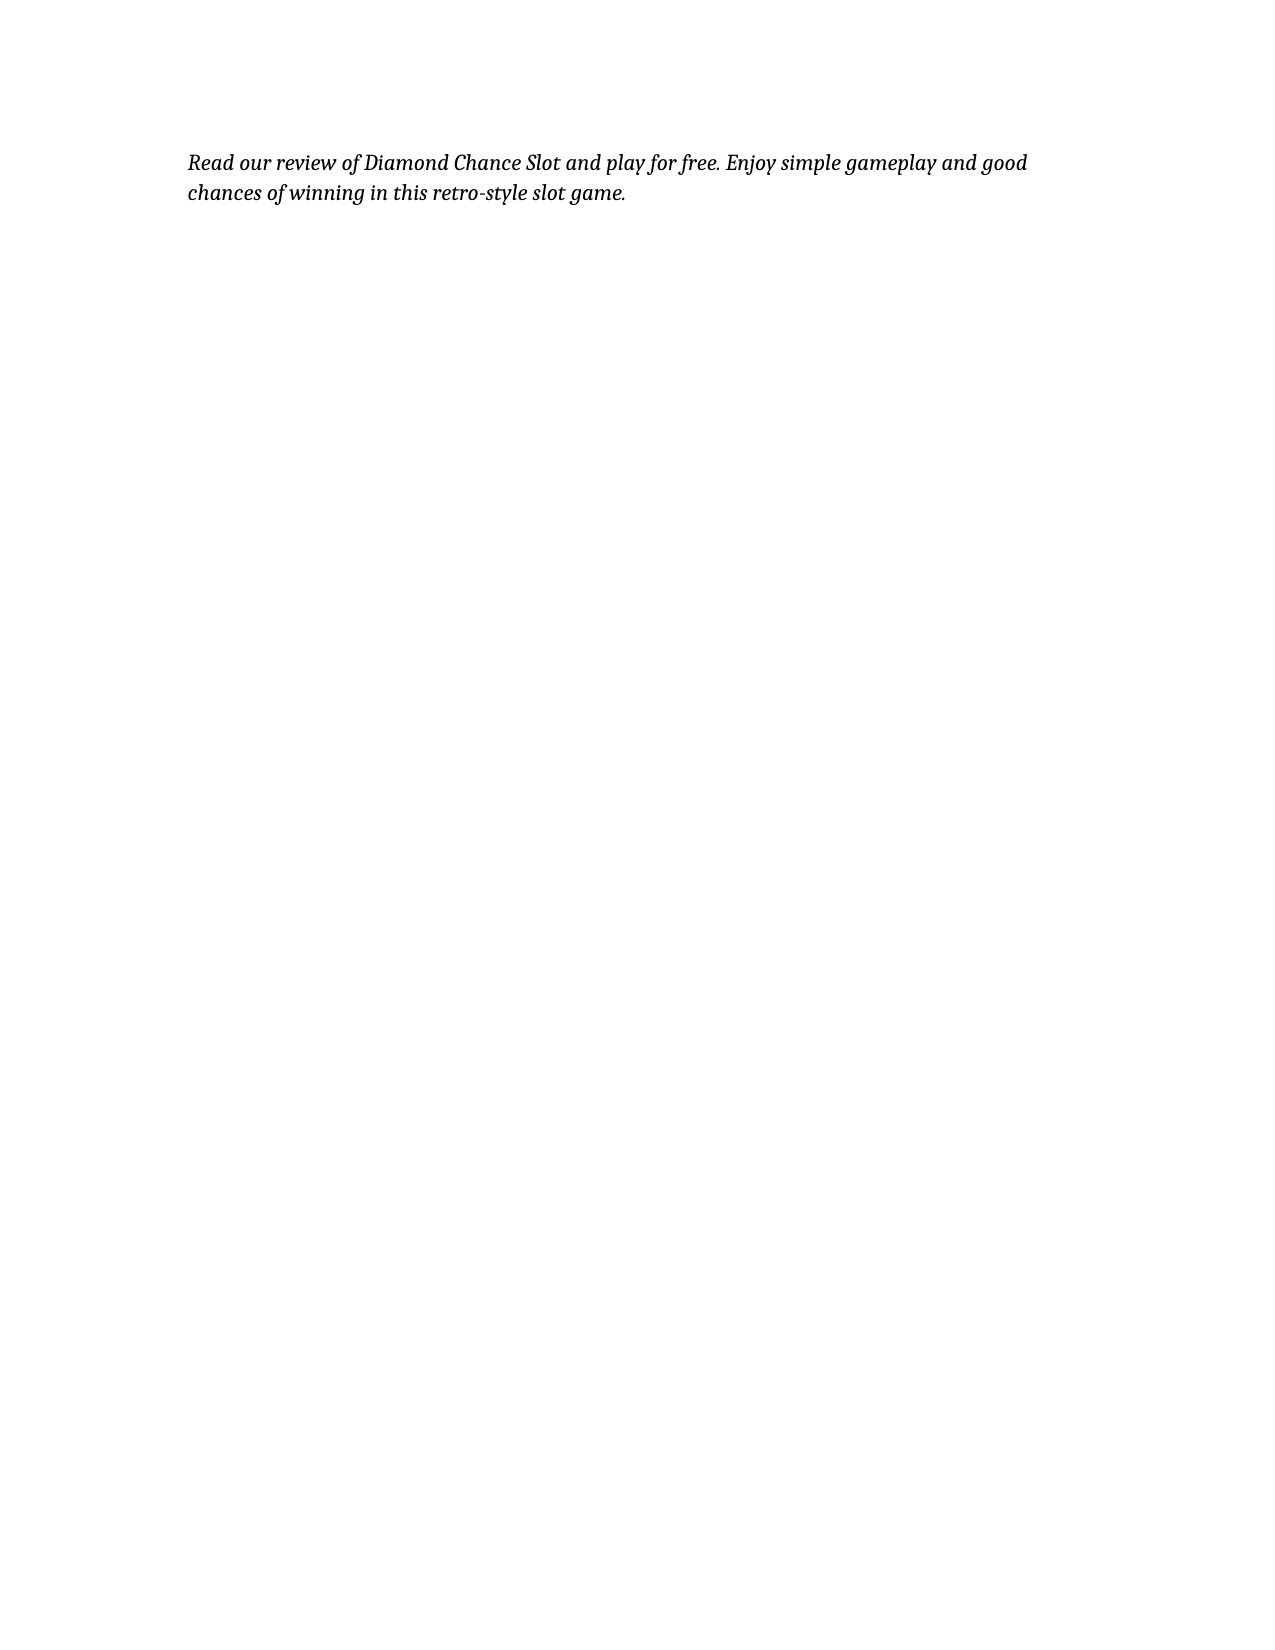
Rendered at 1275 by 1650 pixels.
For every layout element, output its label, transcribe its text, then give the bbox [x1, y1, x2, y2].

text Read our review of Diamond Chance Slot and play for free. Enjoy simple gameplay and good chances of winning in this retro-style slot game. [187, 150, 1087, 207]
